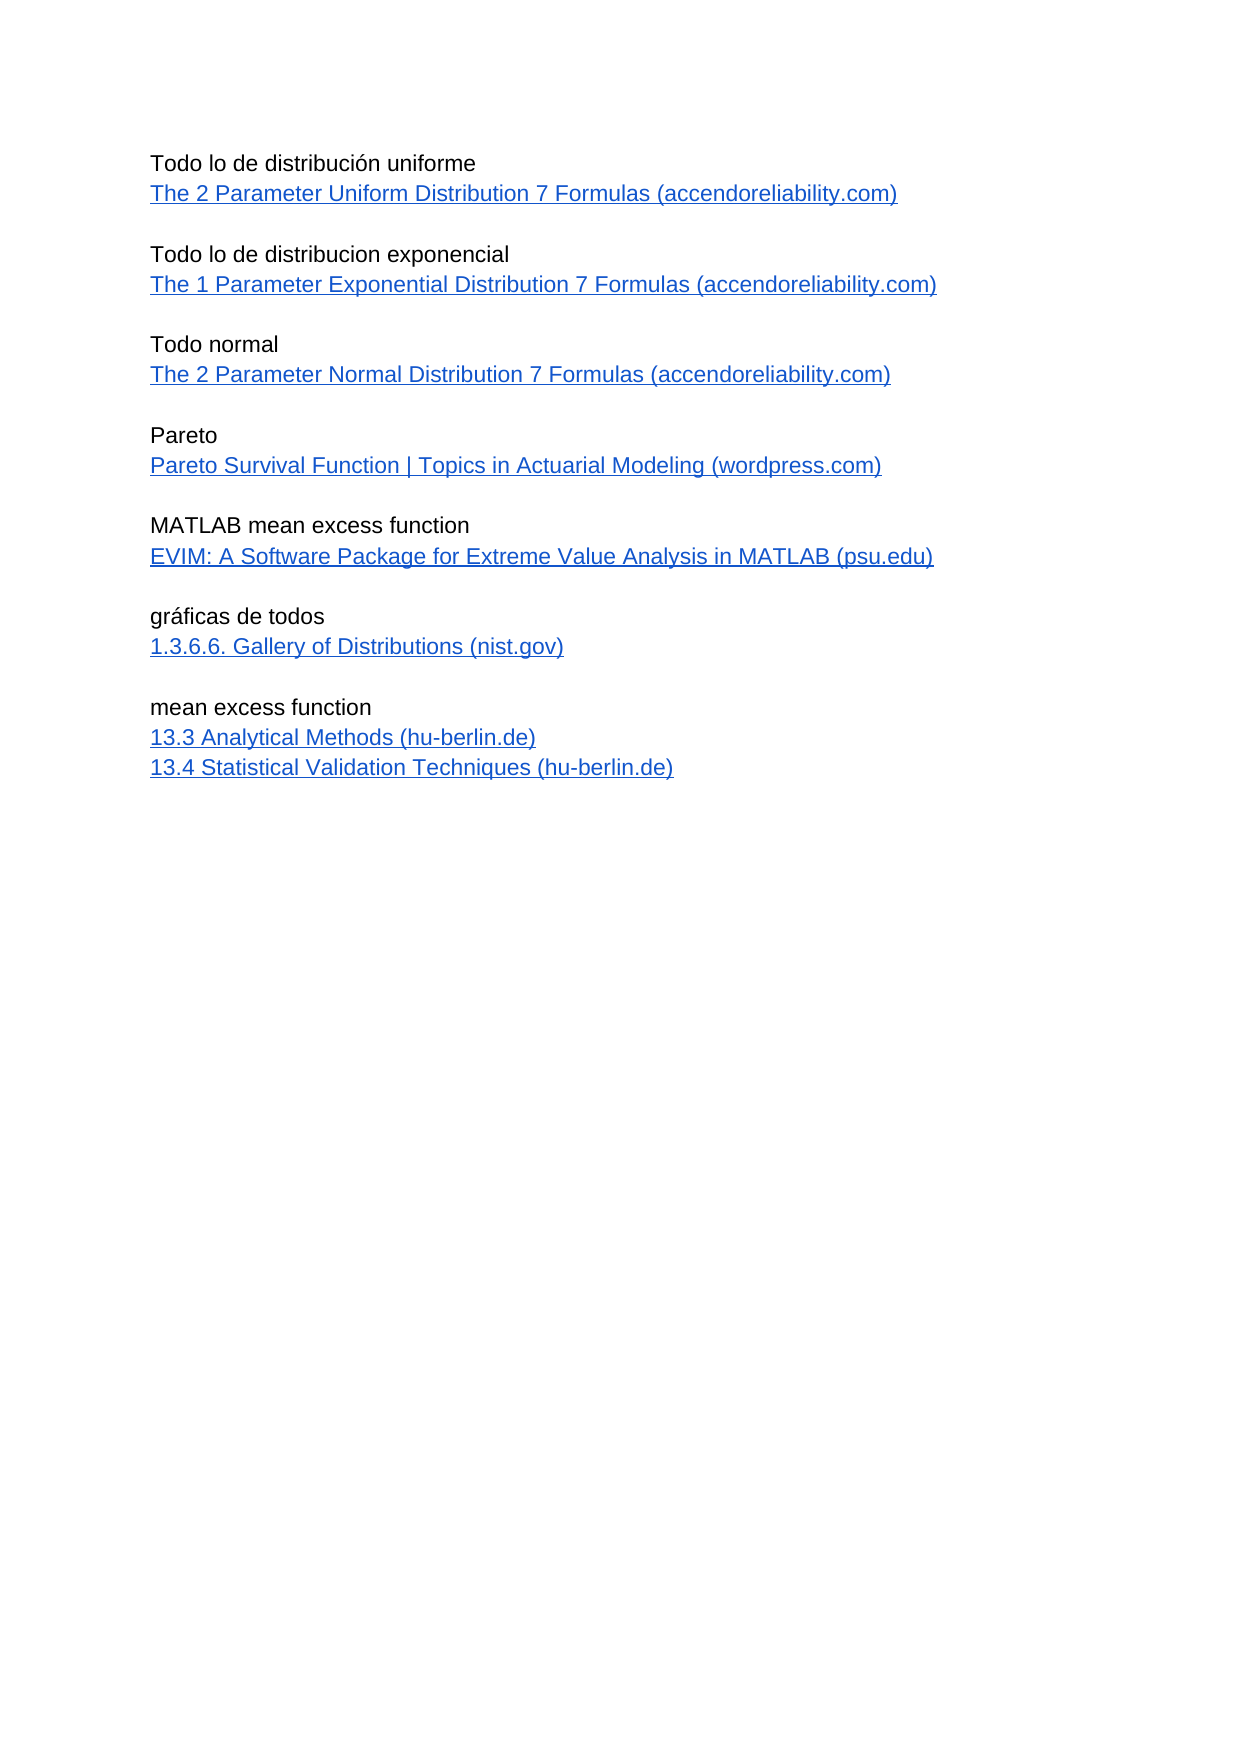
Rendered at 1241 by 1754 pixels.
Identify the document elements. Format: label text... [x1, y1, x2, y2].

text Todo lo de distribucion exponencial [150, 241, 1090, 267]
text 13.3 Analytical Methods (hu-berlin.de) [150, 724, 1090, 750]
text Pareto [150, 422, 1090, 448]
text The 2 Parameter Uniform Distribution 7 Formulas (accendoreliability.com) [150, 180, 1090, 207]
text MATLAB mean excess function [150, 512, 1090, 539]
text Pareto Survival Function | Topics in Actuarial Modeling (wordpress.com) [150, 452, 1090, 478]
text 13.4 Statistical Validation Techniques (hu-berlin.de) [150, 754, 1090, 781]
text 1.3.6.6. Gallery of Distributions (nist.gov) [150, 633, 1090, 660]
text Todo lo de distribución uniforme [150, 150, 1090, 176]
text The 2 Parameter Normal Distribution 7 Formulas (accendoreliability.com) [150, 361, 1090, 388]
text gráficas de todos [150, 603, 1090, 629]
text The 1 Parameter Exponential Distribution 7 Formulas (accendoreliability.com) [150, 271, 1090, 297]
text EVIM: A Software Package for Extreme Value Analysis in MATLAB (psu.edu) [150, 543, 1090, 569]
text mean excess function [150, 694, 1090, 720]
text Todo normal [150, 331, 1090, 358]
